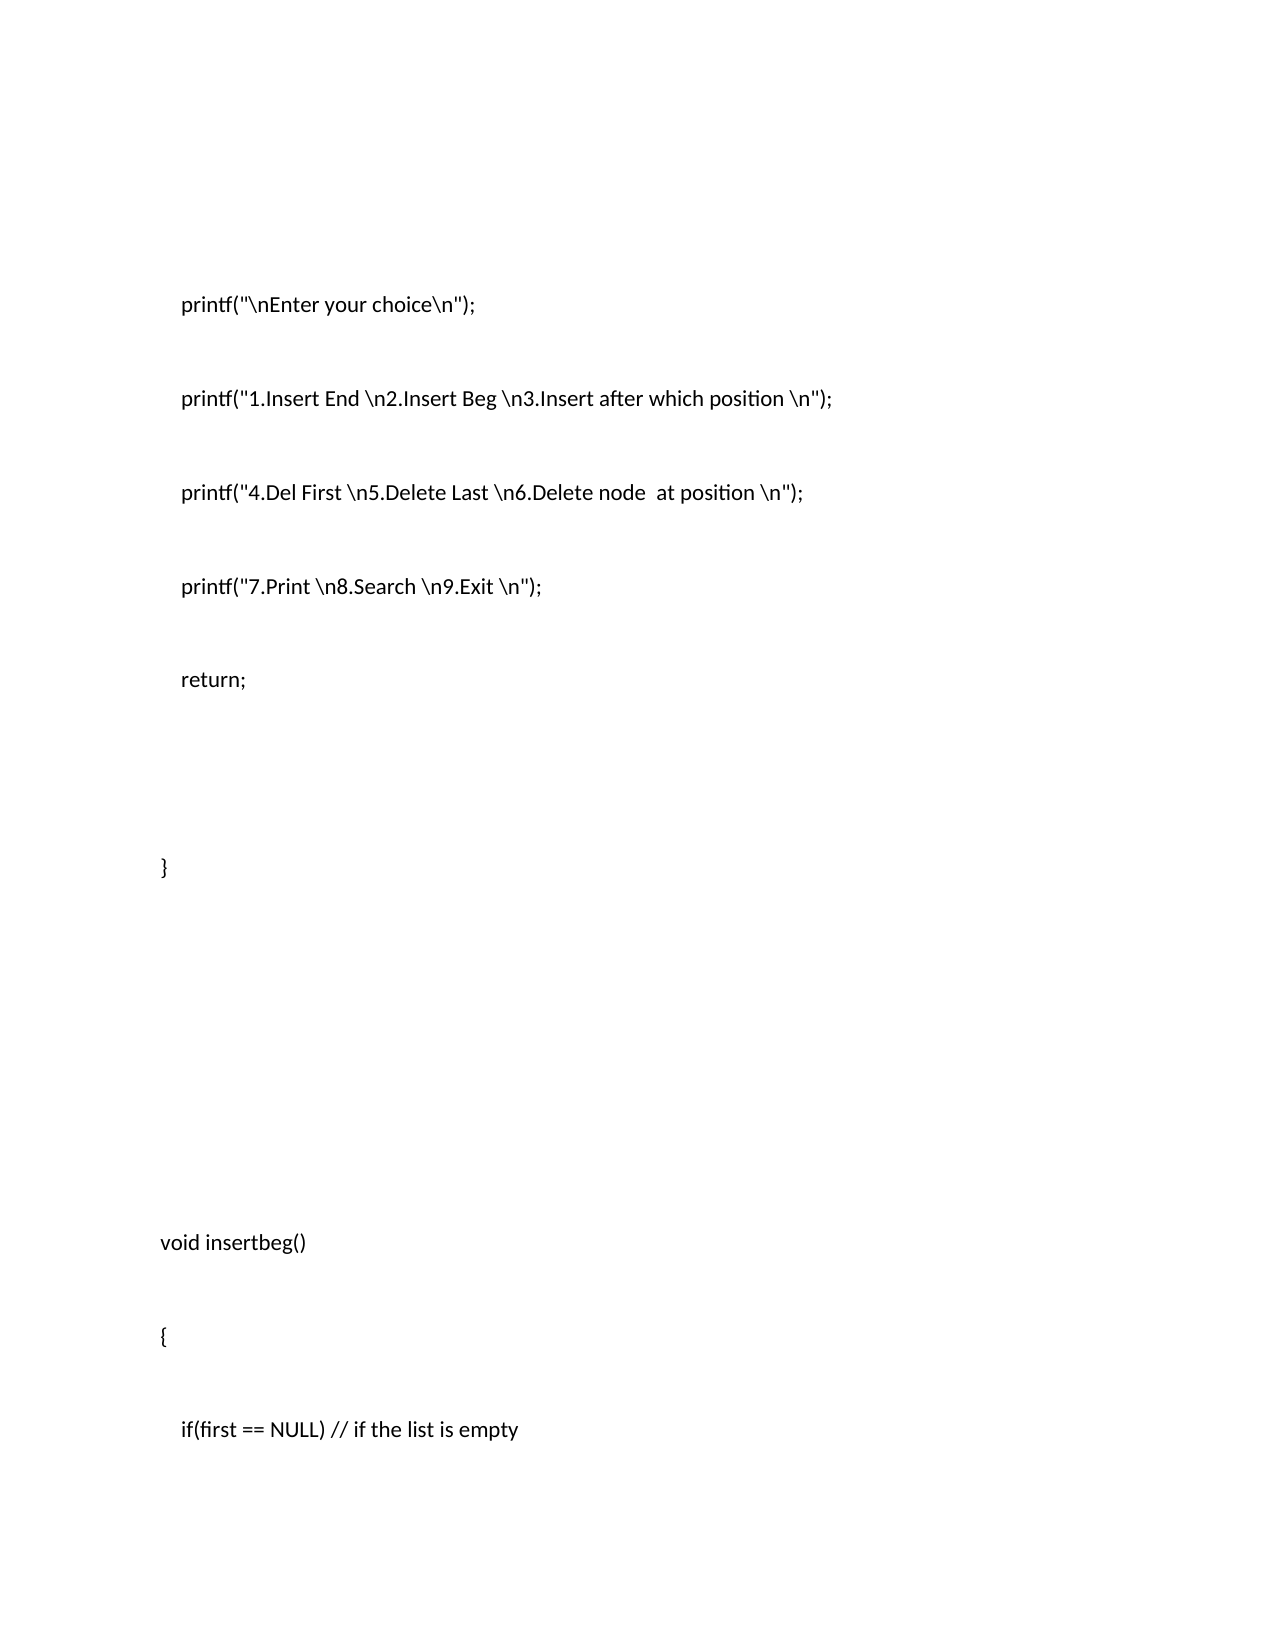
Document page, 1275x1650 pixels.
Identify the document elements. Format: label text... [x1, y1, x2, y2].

text { [150, 1322, 1125, 1350]
text return; [150, 666, 1125, 694]
text printf("7.Print \n8.Search \n9.Exit \n"); [150, 572, 1125, 600]
text void insertbeg() [150, 1228, 1125, 1256]
text if(first == NULL) // if the list is empty [150, 1416, 1125, 1444]
text printf("4.Del First \n5.Delete Last \n6.Delete node at position \n"); [150, 478, 1125, 506]
text printf("1.Insert End \n2.Insert Beg \n3.Insert after which position \n"); [150, 384, 1125, 412]
text printf("\nEnter your choice\n"); [150, 291, 1125, 319]
text } [150, 853, 1125, 881]
